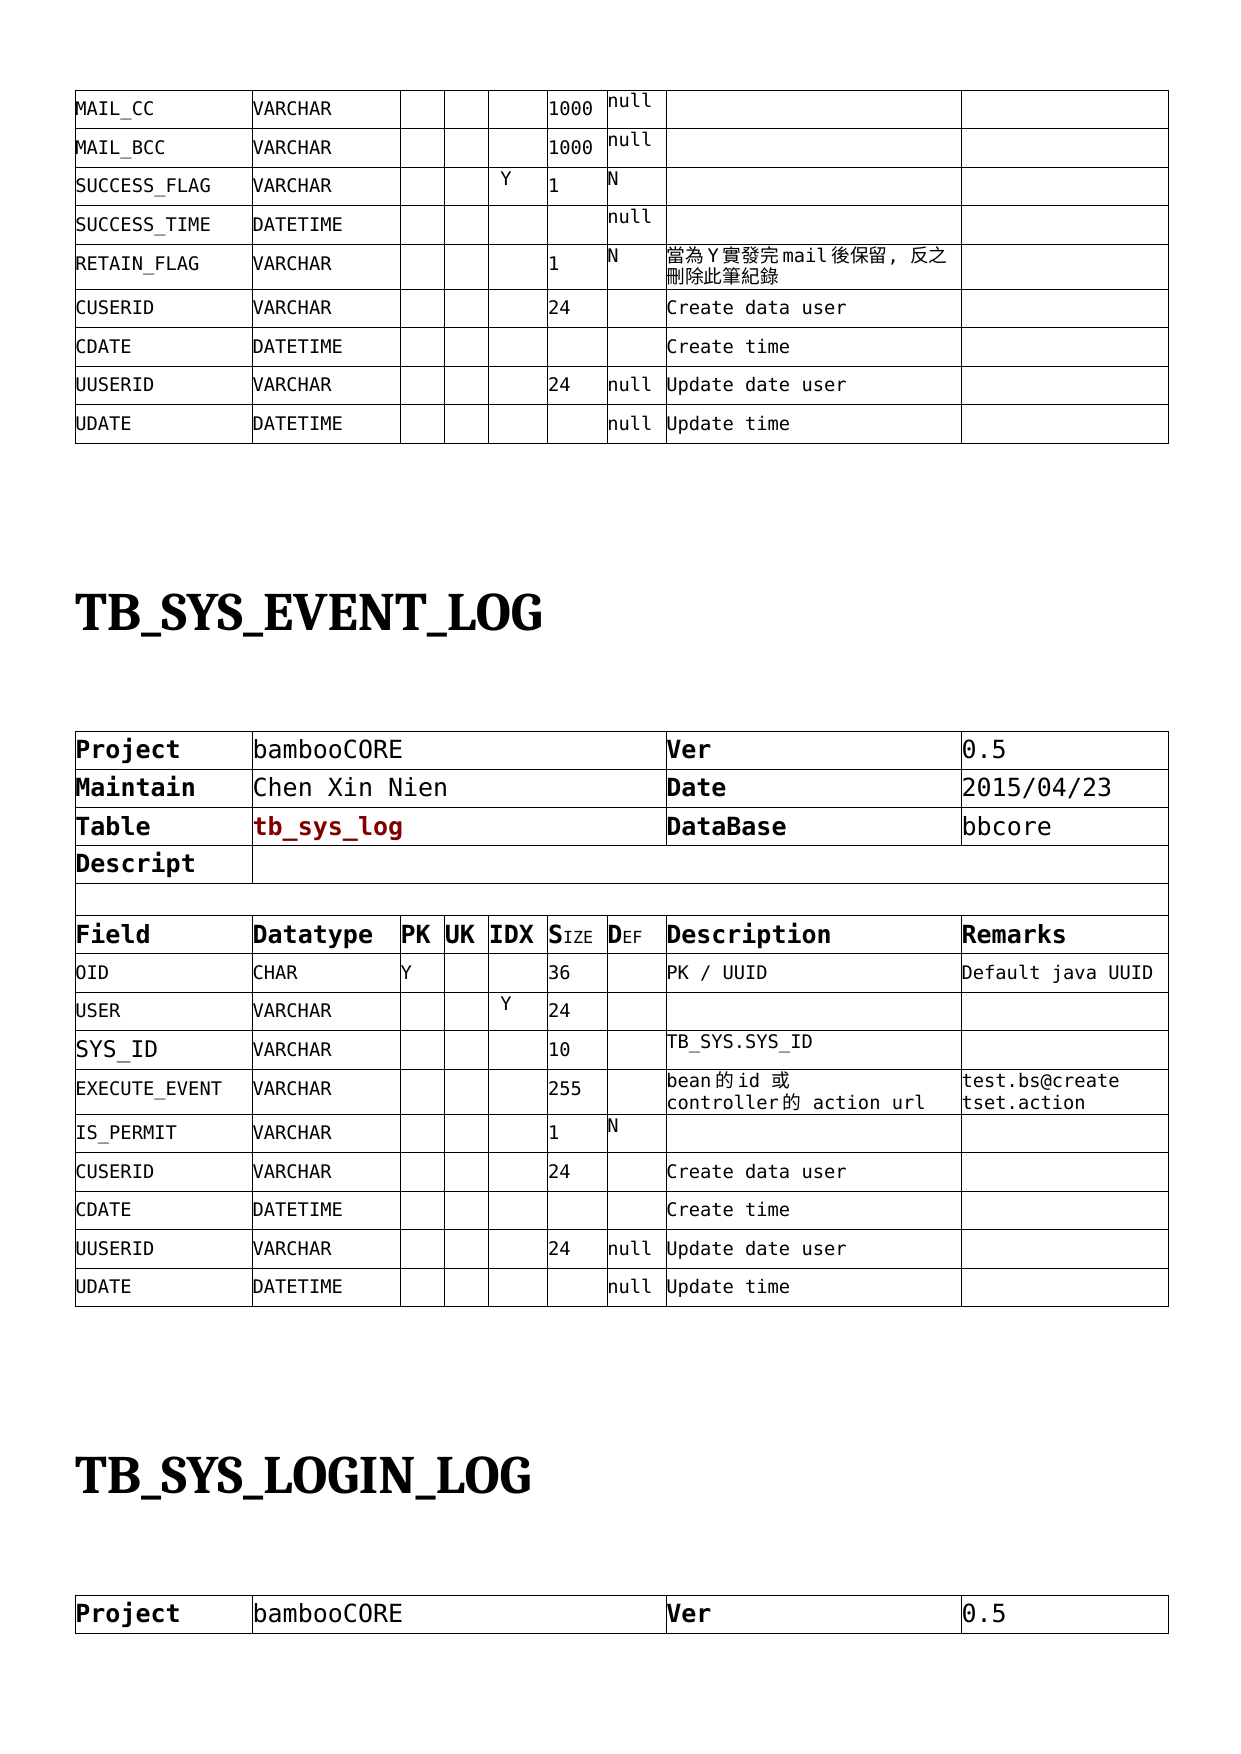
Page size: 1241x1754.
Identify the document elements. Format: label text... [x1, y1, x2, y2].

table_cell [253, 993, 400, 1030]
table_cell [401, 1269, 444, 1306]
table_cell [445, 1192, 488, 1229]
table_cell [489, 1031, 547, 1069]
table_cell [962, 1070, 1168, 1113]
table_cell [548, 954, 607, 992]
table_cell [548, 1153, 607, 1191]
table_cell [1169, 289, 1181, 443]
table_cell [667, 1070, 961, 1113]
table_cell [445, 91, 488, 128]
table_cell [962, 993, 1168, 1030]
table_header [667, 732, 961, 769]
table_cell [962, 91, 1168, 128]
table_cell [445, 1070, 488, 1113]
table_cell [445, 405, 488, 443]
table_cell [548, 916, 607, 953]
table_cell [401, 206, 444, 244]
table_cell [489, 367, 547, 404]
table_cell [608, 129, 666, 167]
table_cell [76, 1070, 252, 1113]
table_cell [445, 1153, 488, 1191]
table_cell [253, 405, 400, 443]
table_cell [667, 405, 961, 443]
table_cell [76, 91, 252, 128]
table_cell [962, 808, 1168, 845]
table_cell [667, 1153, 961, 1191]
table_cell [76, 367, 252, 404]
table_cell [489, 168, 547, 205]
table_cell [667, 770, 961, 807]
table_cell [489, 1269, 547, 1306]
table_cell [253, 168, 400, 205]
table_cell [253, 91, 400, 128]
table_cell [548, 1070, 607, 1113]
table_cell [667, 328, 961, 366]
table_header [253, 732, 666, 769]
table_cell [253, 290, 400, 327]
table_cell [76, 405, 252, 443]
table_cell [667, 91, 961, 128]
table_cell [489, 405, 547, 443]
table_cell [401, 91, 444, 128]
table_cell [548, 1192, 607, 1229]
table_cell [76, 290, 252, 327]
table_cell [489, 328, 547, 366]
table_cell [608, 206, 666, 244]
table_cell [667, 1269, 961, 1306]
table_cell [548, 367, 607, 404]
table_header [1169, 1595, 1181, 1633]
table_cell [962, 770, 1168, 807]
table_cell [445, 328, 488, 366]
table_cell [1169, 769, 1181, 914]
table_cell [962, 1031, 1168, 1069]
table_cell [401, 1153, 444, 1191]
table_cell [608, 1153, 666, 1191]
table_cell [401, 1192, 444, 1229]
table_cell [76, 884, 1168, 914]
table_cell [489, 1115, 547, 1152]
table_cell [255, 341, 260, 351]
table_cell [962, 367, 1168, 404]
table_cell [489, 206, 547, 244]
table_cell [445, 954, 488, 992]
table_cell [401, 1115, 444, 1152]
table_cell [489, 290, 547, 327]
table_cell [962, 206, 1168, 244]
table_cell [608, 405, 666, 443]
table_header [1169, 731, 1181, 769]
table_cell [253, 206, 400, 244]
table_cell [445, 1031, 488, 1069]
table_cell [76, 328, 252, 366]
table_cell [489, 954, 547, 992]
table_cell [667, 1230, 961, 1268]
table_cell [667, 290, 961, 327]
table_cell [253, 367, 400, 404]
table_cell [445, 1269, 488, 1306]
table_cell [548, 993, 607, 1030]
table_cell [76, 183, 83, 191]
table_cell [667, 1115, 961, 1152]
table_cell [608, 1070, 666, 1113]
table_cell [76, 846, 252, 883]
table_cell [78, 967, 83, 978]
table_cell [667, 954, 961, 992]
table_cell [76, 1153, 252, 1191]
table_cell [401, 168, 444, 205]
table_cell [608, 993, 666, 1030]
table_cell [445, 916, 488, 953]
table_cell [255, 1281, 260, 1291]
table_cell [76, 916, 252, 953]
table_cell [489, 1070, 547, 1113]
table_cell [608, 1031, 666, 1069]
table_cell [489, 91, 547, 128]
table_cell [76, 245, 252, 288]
subtitle TB_SYS_LOGIN_LOG [75, 1438, 1165, 1513]
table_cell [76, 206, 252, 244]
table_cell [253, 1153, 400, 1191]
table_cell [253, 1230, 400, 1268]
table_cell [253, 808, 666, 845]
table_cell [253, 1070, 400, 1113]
subtitle TB_SYS_EVENT_LOG [75, 575, 1165, 650]
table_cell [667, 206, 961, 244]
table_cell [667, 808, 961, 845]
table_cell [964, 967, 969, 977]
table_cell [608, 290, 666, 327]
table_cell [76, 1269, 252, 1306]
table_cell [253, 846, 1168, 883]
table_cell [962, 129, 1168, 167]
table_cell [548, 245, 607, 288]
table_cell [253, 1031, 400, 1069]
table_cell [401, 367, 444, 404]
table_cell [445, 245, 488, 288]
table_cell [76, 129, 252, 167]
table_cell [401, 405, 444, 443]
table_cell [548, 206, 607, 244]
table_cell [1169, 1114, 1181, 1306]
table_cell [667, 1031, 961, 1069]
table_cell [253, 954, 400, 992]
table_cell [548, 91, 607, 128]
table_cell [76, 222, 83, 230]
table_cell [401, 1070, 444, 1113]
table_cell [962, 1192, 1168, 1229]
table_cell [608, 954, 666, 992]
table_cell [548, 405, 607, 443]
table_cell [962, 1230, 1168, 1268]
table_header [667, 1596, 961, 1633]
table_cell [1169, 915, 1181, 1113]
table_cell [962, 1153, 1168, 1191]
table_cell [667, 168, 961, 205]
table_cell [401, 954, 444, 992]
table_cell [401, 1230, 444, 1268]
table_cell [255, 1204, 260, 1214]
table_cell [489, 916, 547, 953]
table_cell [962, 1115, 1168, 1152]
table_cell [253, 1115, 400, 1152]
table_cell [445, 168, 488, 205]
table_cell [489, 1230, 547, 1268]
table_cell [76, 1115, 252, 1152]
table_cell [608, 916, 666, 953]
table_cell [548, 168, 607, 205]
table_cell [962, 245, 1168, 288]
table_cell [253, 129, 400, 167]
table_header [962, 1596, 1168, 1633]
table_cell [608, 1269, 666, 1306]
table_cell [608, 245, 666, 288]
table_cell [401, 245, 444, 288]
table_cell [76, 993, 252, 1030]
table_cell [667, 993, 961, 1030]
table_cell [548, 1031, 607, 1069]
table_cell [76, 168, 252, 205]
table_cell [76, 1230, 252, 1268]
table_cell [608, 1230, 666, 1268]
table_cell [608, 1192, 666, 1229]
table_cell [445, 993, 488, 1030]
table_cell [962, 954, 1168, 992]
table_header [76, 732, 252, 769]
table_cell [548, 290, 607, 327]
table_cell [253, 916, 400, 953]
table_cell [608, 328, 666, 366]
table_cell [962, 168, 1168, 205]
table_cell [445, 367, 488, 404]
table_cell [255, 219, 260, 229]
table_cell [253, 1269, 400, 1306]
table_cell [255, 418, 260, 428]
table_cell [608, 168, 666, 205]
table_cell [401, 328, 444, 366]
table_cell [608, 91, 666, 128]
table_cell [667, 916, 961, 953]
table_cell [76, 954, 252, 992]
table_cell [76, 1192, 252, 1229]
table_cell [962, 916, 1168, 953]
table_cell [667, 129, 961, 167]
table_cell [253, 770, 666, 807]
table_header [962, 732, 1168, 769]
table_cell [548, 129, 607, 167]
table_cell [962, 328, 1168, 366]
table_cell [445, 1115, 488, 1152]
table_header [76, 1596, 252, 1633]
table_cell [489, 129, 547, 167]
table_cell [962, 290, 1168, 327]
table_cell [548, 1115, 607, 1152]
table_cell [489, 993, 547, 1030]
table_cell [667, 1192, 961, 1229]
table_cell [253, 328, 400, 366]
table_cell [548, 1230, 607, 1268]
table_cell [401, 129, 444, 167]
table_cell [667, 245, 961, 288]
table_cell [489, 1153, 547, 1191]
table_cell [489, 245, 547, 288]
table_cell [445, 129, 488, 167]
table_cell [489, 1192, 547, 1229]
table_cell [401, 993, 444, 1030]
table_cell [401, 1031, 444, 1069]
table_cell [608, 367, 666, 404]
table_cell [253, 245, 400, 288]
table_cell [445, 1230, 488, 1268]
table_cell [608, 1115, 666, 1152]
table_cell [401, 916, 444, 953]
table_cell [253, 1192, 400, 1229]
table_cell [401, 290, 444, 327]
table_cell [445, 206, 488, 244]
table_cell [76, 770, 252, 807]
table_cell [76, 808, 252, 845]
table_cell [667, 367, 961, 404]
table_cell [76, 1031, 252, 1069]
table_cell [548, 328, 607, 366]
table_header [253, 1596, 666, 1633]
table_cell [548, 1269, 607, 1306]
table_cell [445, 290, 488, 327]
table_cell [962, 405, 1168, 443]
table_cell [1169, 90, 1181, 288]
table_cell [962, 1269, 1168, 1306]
